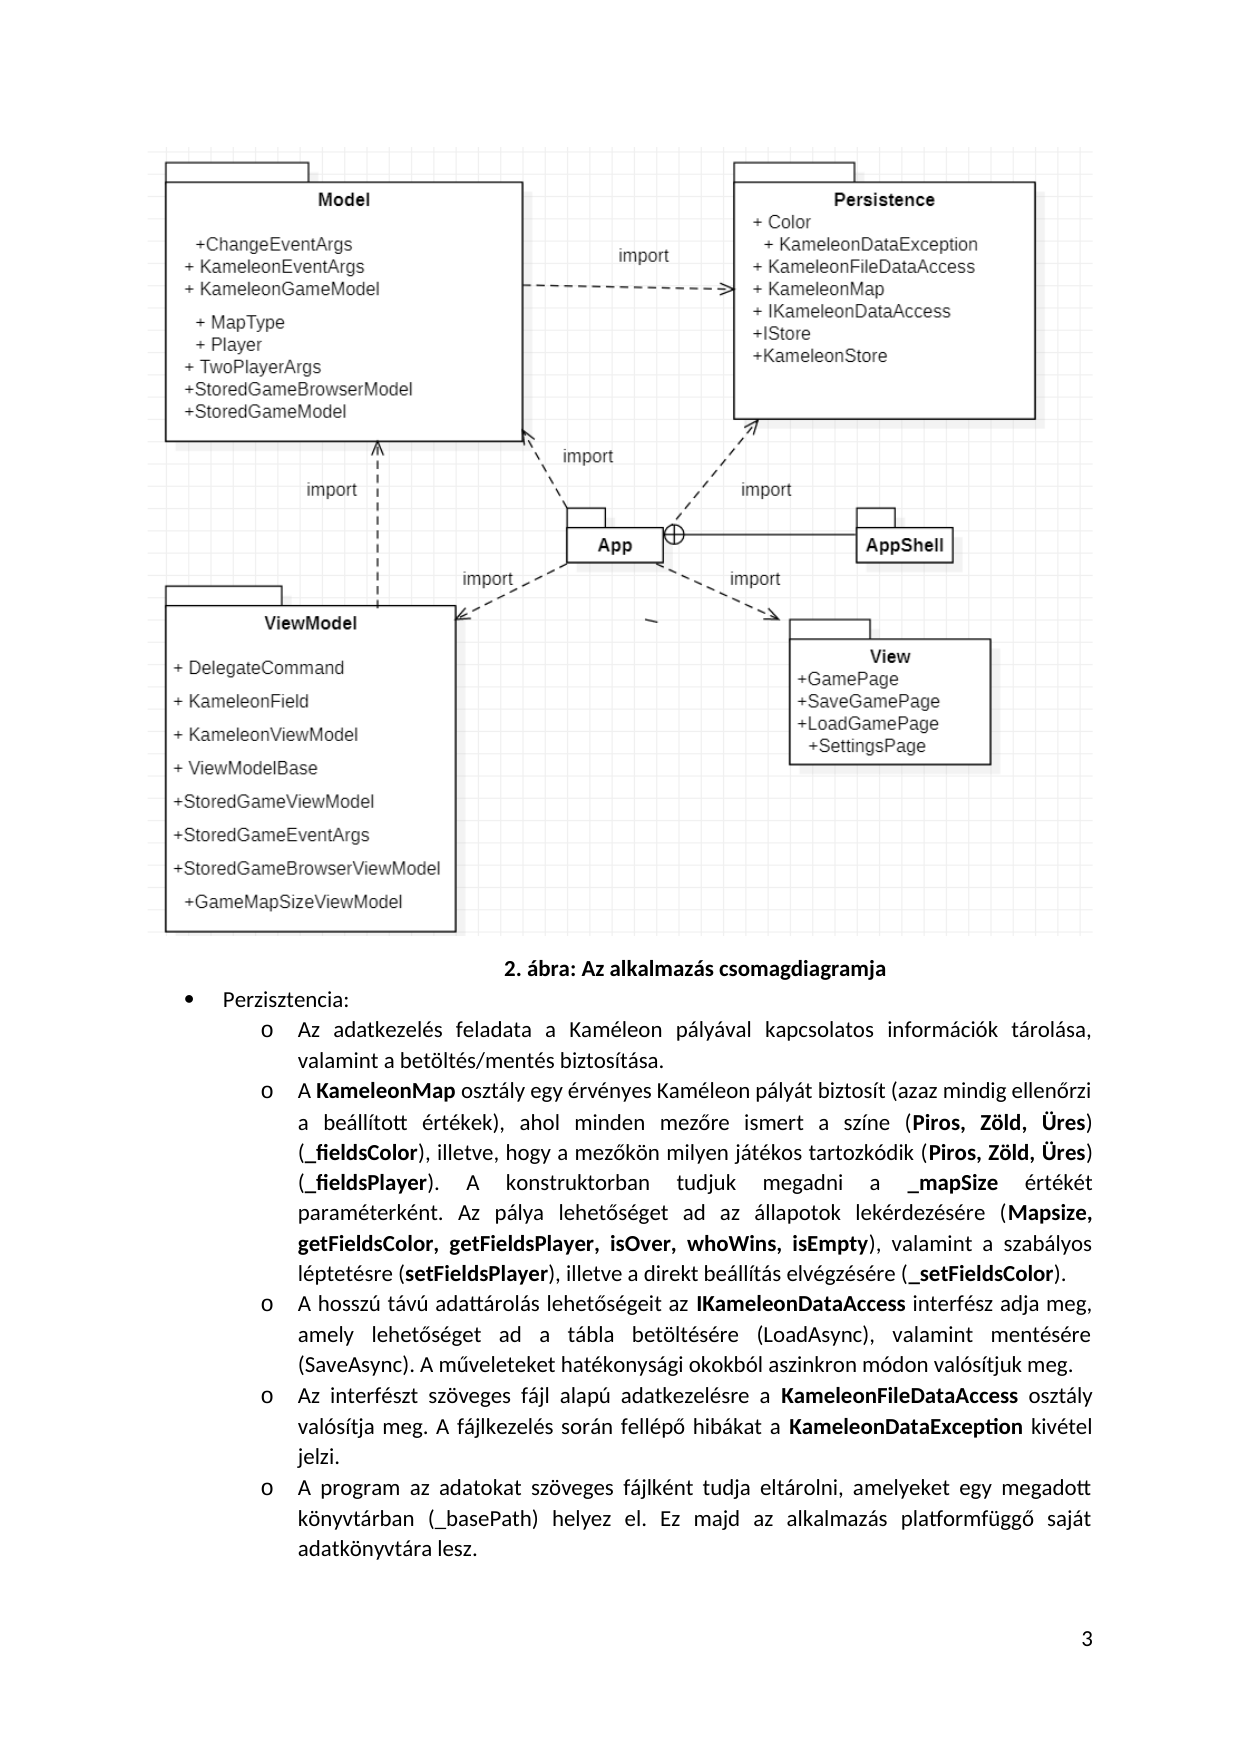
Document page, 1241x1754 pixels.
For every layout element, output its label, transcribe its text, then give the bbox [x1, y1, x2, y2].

picture [147, 147, 1093, 936]
list Az adatkezelés feladata a Kaméleon pályával kapcsolatos információk tárolása, valamint a betöltés/mentés biztosítása. [260, 1015, 1093, 1074]
list A KameleonMap osztály egy érvényes Kaméleon pályát biztosít (azaz mindig ellenőrzi a beállított értékek), ahol minden mezőre ismert a színe (Piros, Zöld, Üres) (_fieldsColor), illetve, hogy a mezőkön milyen játékos tartozkódik (Piros, Zöld, Üres) (_fieldsPlayer). A konstruktorban tudjuk megadni a _mapSize értékét paraméterként. Az pálya lehetőséget ad az állapotok lekérdezésére (Mapsize, getFieldsColor, getFieldsPlayer, isOver, whoWins, isEmpty), valamint a szabályos léptetésre (setFieldsPlayer), illetve a direkt beállítás elvégzésére (_setFieldsColor). [260, 1076, 1093, 1287]
list A program az adatokat szöveges fájlként tudja eltárolni, amelyeket egy megadott könyvtárban (_basePath) helyez el. Ez majd az alkalmazás platformfüggő saját adatkönyvtára lesz. [260, 1473, 1093, 1562]
list 2. ábra: Az alkalmazás csomagdiagramja [298, 954, 1093, 982]
list A hosszú távú adattárolás lehetőségeit az IKameleonDataAccess interfész adja meg, amely lehetőséget ad a tábla betöltésére (LoadAsync), valamint mentésére (SaveAsync). A műveleteket hatékonysági okokból aszinkron módon valósítjuk meg. [260, 1289, 1093, 1379]
list Perzisztencia: [185, 985, 1093, 1013]
list Az interfészt szöveges fájl alapú adatkezelésre a KameleonFileDataAccess osztály valósítja meg. A fájlkezelés során fellépő hibákat a KameleonDataException kivétel jelzi. [260, 1381, 1093, 1470]
